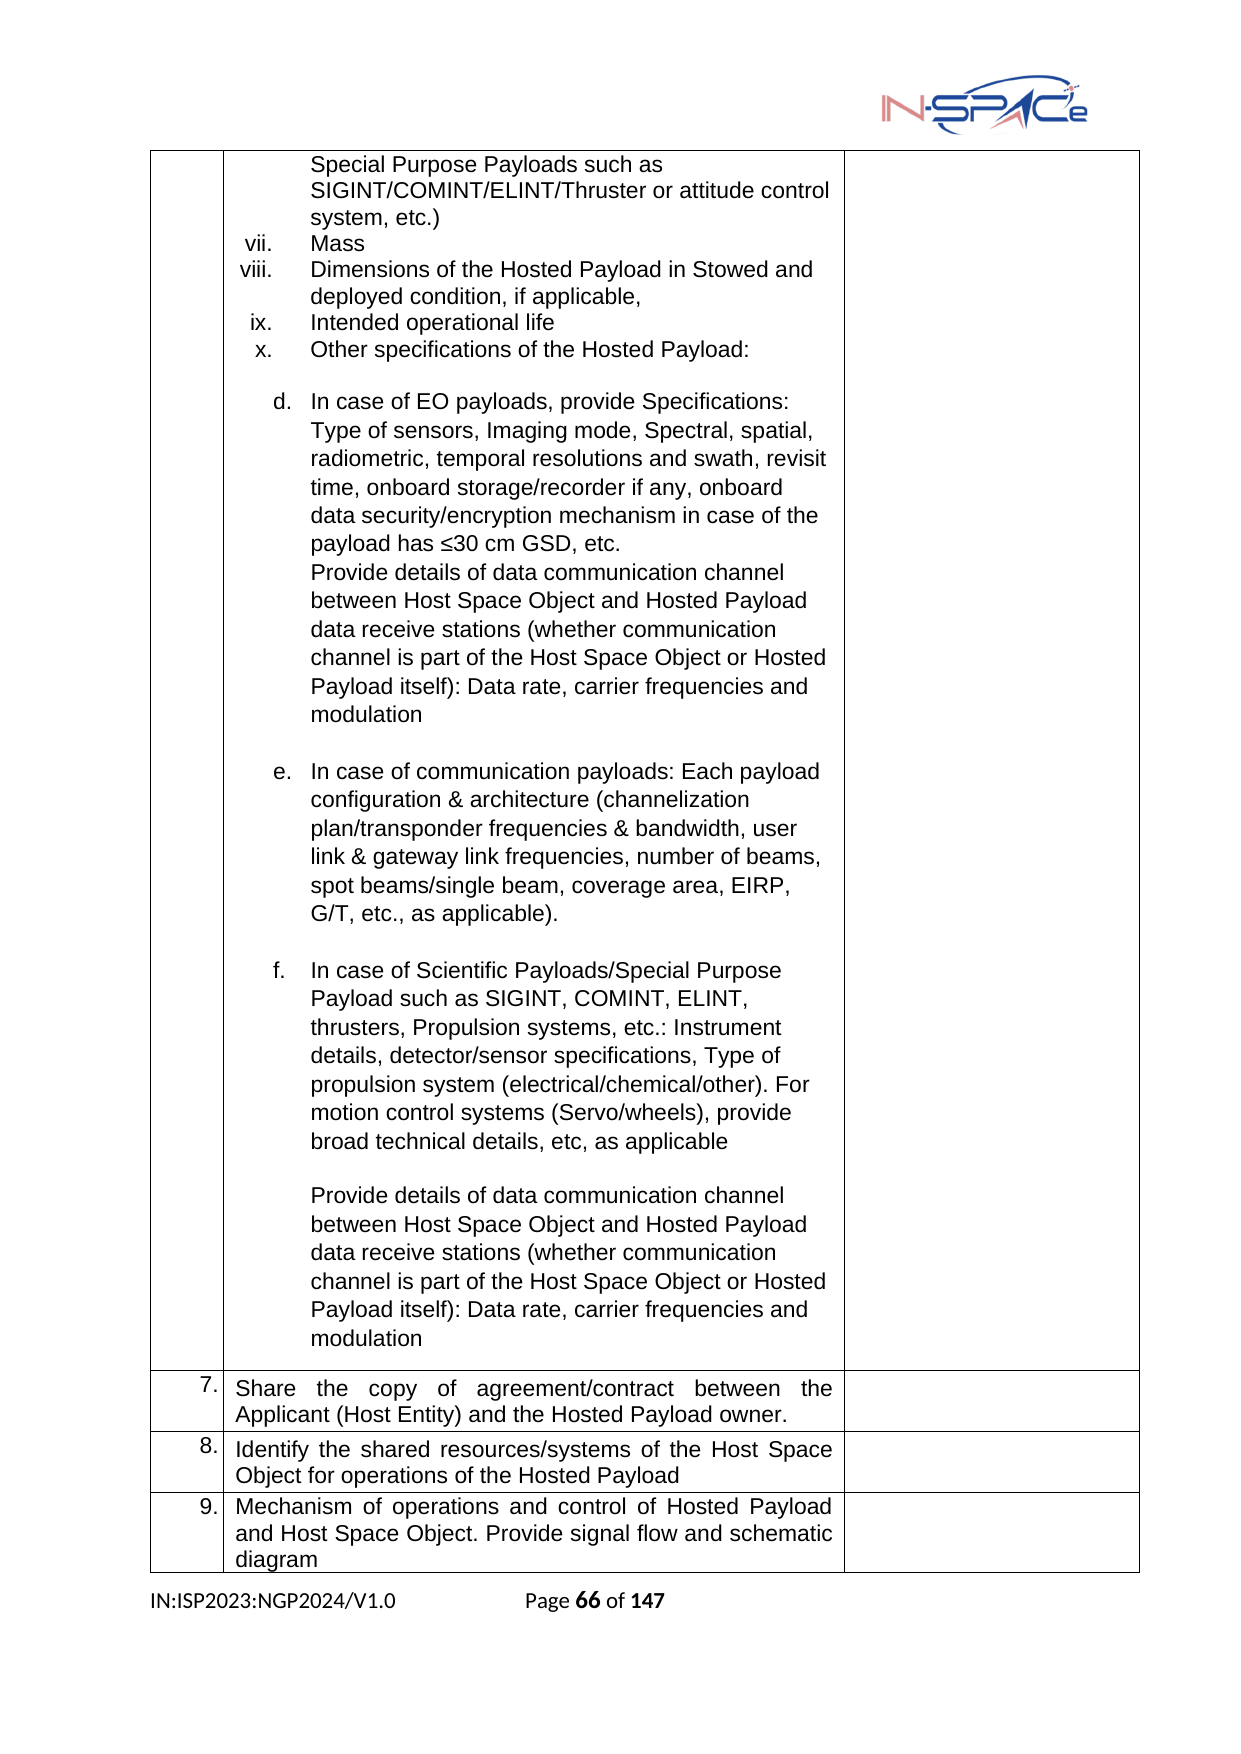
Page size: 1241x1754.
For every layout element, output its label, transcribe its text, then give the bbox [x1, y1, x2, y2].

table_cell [224, 151, 844, 1370]
table_cell Share the copy of agreement/contract between the Applicant (Host Entity) and the Hosted Payload owner. [224, 1371, 844, 1431]
table_cell [845, 1432, 1139, 1492]
table_cell Identify the shared resources/systems of the Host Space Object for operations of the Hosted Payload [224, 1432, 844, 1492]
table_cell Mechanism of operations and control of Hosted Payload and Host Space Object. Provide signal flow and schematic diagram [224, 1493, 844, 1572]
table_cell [151, 1432, 223, 1492]
table_cell [845, 151, 1139, 1370]
picture [879, 74, 1089, 134]
table_cell [845, 1493, 1139, 1572]
table_cell [151, 151, 223, 1370]
table_cell [151, 1493, 223, 1572]
table_cell [845, 1371, 1139, 1431]
table_cell [151, 1371, 223, 1431]
